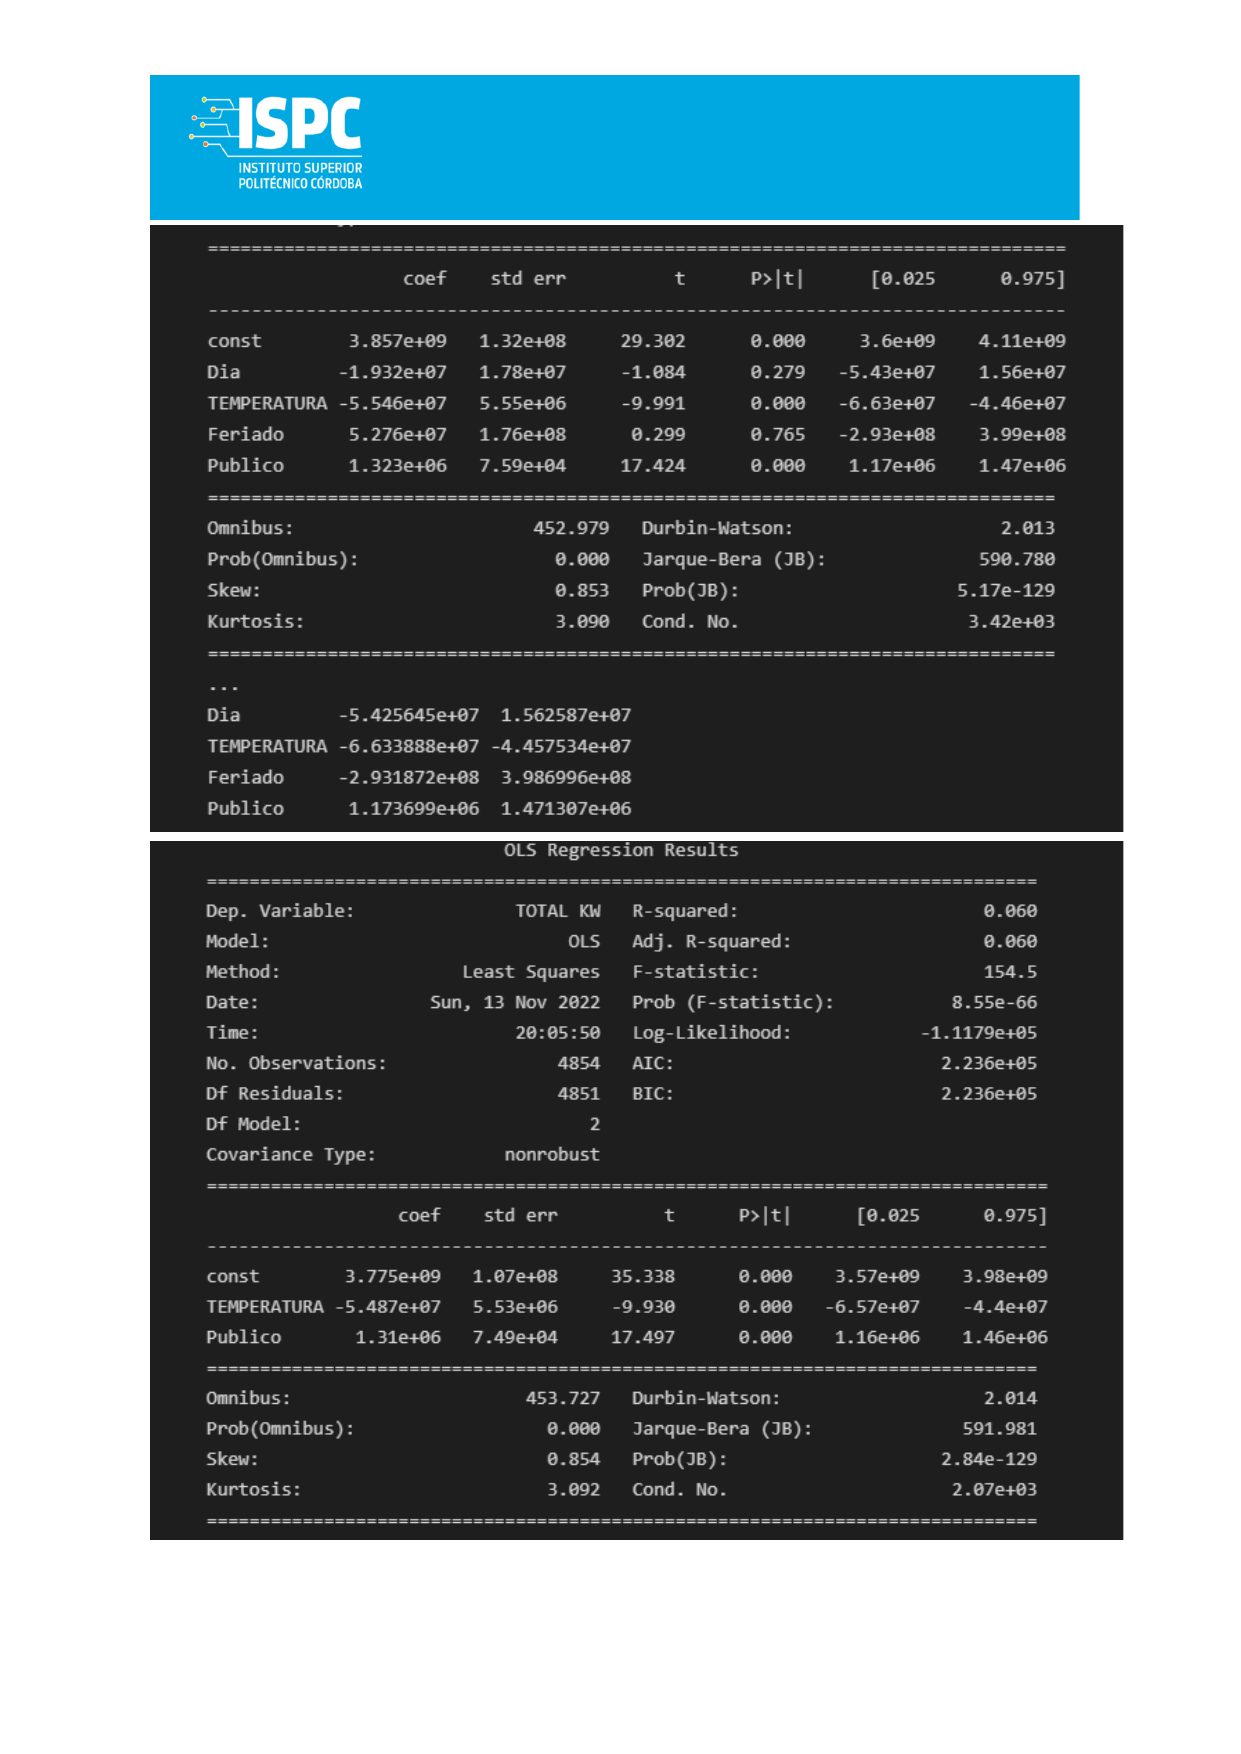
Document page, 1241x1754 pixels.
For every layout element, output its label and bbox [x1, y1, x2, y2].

picture [150, 841, 1124, 1540]
picture [150, 225, 1124, 832]
picture [204, 142, 220, 146]
picture [284, 179, 296, 188]
picture [202, 98, 229, 102]
picture [256, 97, 287, 149]
picture [201, 123, 226, 127]
picture [356, 163, 361, 172]
picture [190, 98, 252, 148]
picture [244, 163, 253, 172]
picture [326, 163, 333, 172]
picture [271, 179, 278, 188]
picture [332, 97, 360, 149]
picture [293, 98, 327, 148]
